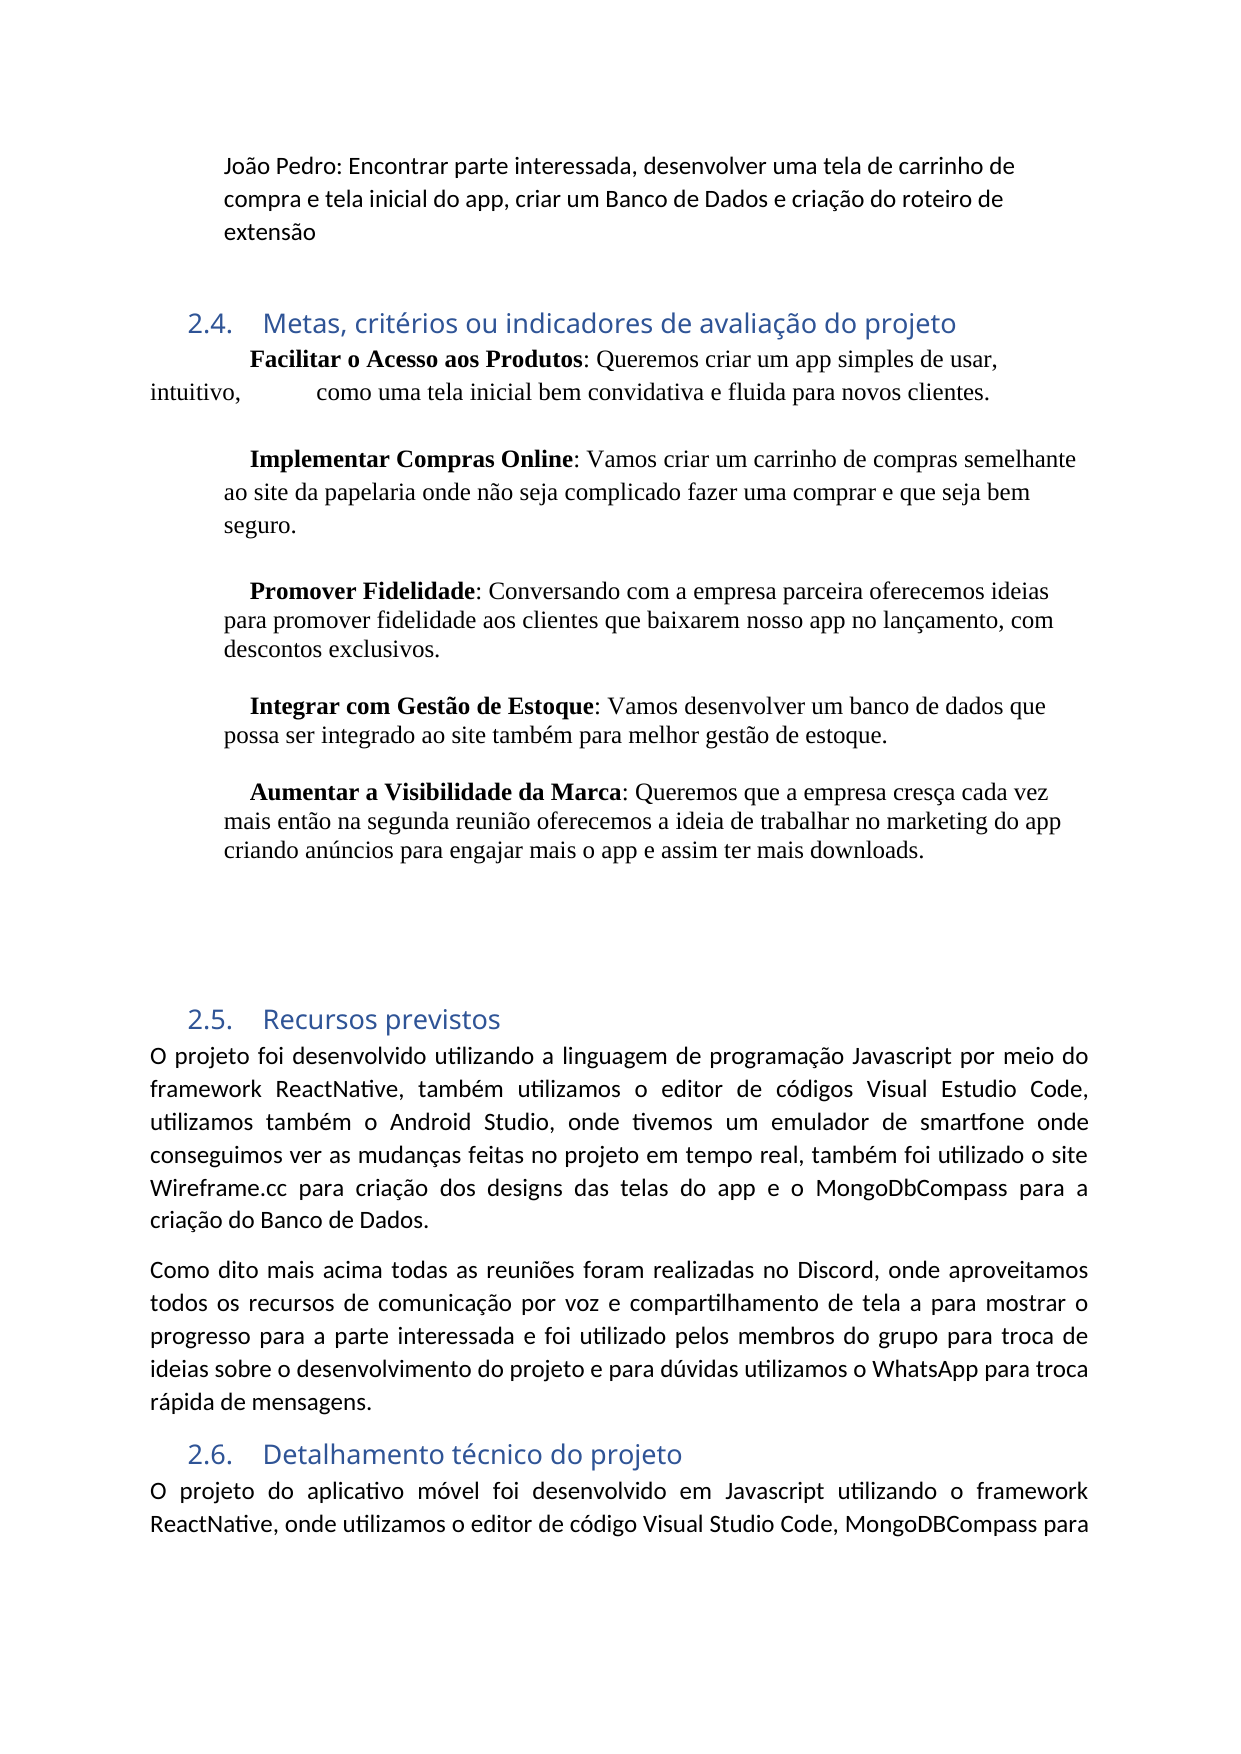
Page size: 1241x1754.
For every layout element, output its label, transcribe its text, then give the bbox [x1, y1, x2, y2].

subtitle Metas, critérios ou indicadores de avaliação do projeto [187, 304, 1090, 341]
text  Facilitar o Acesso aos Produtos: Queremos criar um app simples de usar, intuitivo, como uma tela inicial bem convidativa e fluida para novos clientes. [150, 344, 1090, 406]
subtitle Recursos previstos [187, 1000, 1090, 1037]
text O projeto foi desenvolvido utilizando a linguagem de programação Javascript por meio do framework ReactNative, também utilizamos o editor de códigos Visual Estudio Code, utilizamos também o Android Studio, onde tivemos um emulador de smartfone onde conseguimos ver as mudanças feitas no projeto em tempo real, também foi utilizado o site Wireframe.cc para criação dos designs das telas do app e o MongoDbCompass para a criação do Banco de Dados. [150, 1040, 1090, 1235]
text João Pedro: Encontrar parte interessada, desenvolver uma tela de carrinho de compra e tela inicial do app, criar um Banco de Dados e criação do roteiro de extensão [150, 150, 1090, 246]
subtitle Detalhamento técnico do projeto [187, 1436, 1090, 1472]
text  Integrar com Gestão de Estoque: Vamos desenvolver um banco de dados que possa ser integrado ao site também para melhor gestão de estoque. [150, 691, 1090, 749]
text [150, 1475, 1090, 1539]
text  Aumentar a Visibilidade da Marca: Queremos que a empresa cresça cada vez mais então na segunda reunião oferecemos a ideia de trabalhar no marketing do app criando anúncios para engajar mais o app e assim ter mais downloads. [150, 777, 1090, 864]
text Como dito mais acima todas as reuniões foram realizadas no Discord, onde aproveitamos todos os recursos de comunicação por voz e compartilhamento de tela a para mostrar o progresso para a parte interessada e foi utilizado pelos membros do grupo para troca de ideias sobre o desenvolvimento do projeto e para dúvidas utilizamos o WhatsApp para troca rápida de mensagens. [150, 1254, 1090, 1416]
text  Promover Fidelidade: Conversando com a empresa parceira oferecemos ideias para promover fidelidade aos clientes que baixarem nosso app no lançamento, com descontos exclusivos. [150, 576, 1090, 663]
text  Implementar Compras Online: Vamos criar um carrinho de compras semelhante ao site da papelaria onde não seja complicado fazer uma comprar e que seja bem seguro. [150, 444, 1090, 539]
